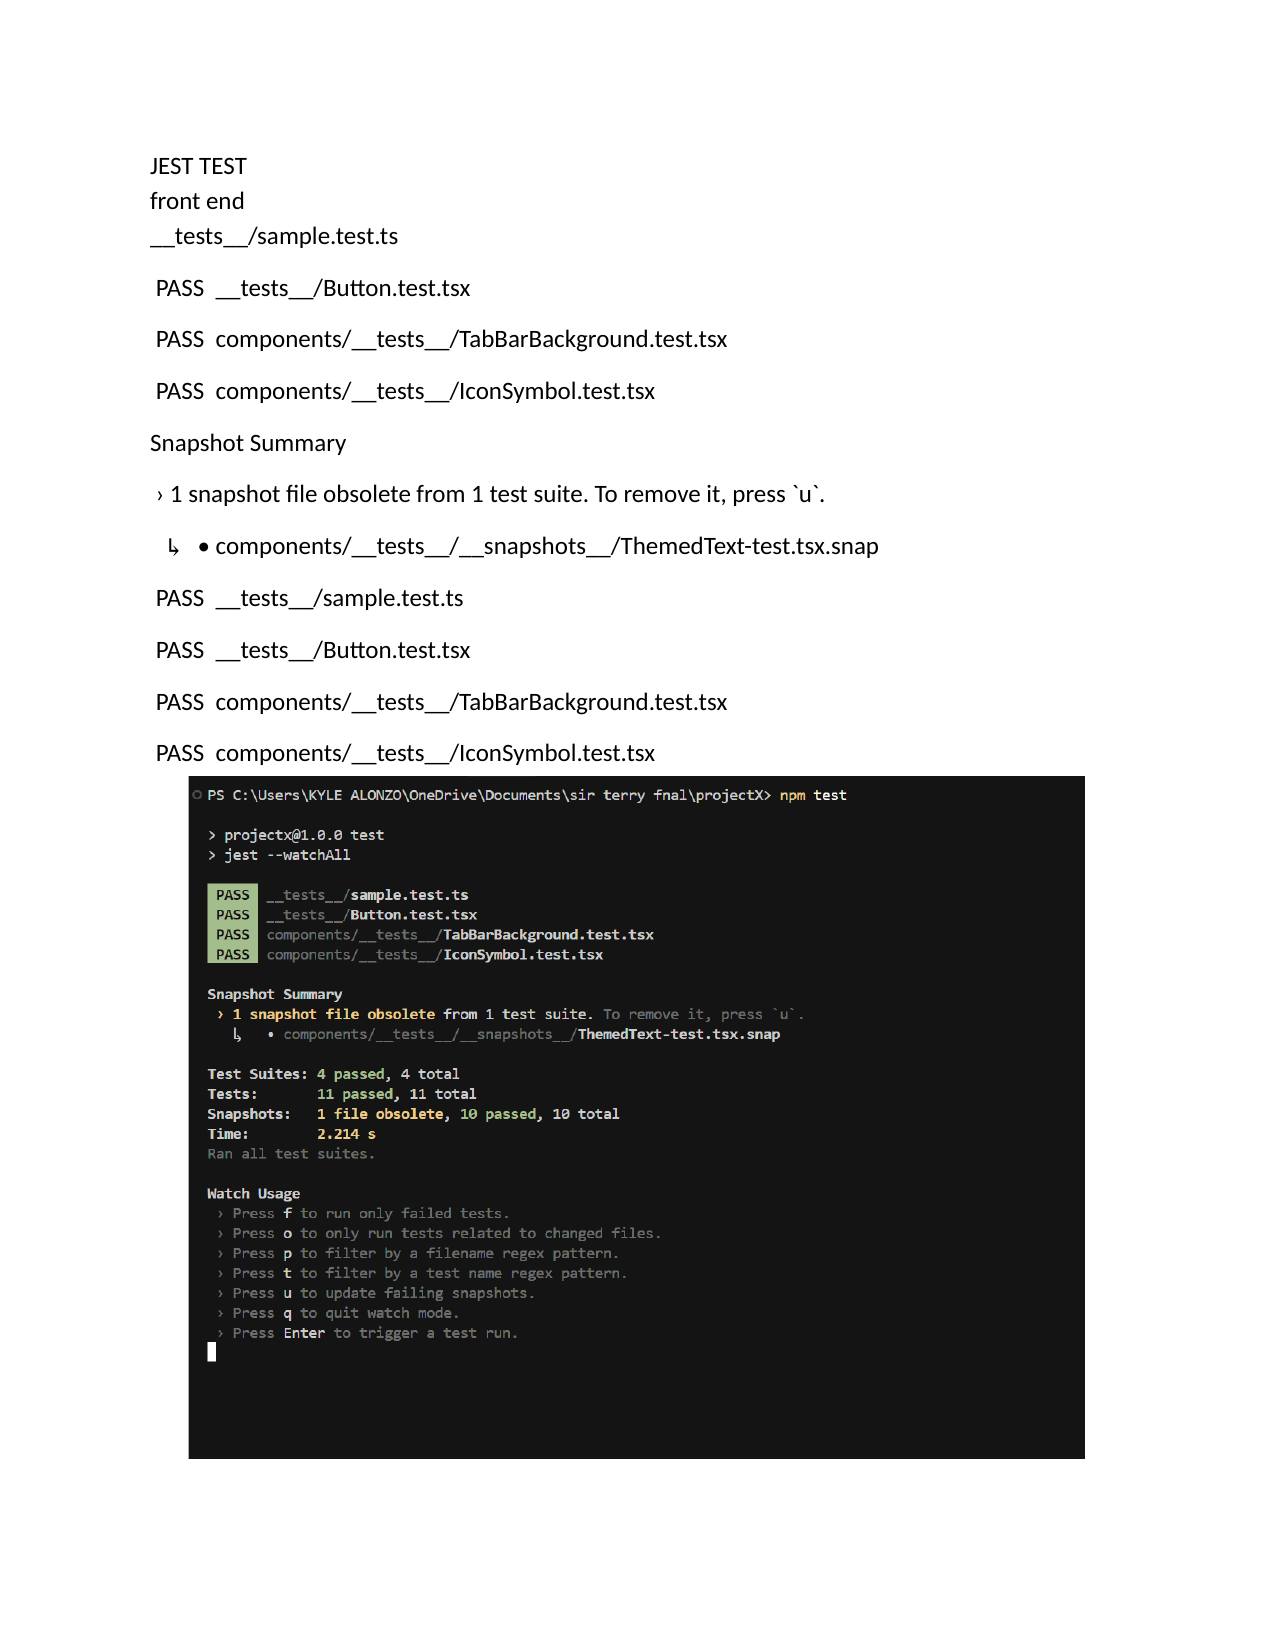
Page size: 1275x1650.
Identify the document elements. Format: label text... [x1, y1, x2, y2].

text Snapshot Summary [150, 427, 1125, 457]
text JEST TEST front end __tests__/sample.test.ts [150, 150, 1125, 251]
text PASS components/__tests__/TabBarBackground.test.tsx [150, 323, 1125, 354]
text PASS __tests__/Button.test.tsx [150, 272, 1125, 302]
text › 1 snapshot file obsolete from 1 test suite. To remove it, press `u`. [150, 478, 1125, 509]
text PASS components/__tests__/IconSymbol.test.tsx [150, 375, 1125, 406]
text PASS __tests__/Button.test.tsx [150, 634, 1125, 664]
text PASS __tests__/sample.test.ts [150, 582, 1125, 613]
text PASS components/__tests__/IconSymbol.test.tsx [150, 737, 1125, 768]
text PASS components/__tests__/TabBarBackground.test.tsx [150, 686, 1125, 716]
text ↳ • components/__tests__/__snapshots__/ThemedText-test.tsx.snap [150, 530, 1125, 561]
picture [188, 776, 1084, 1457]
